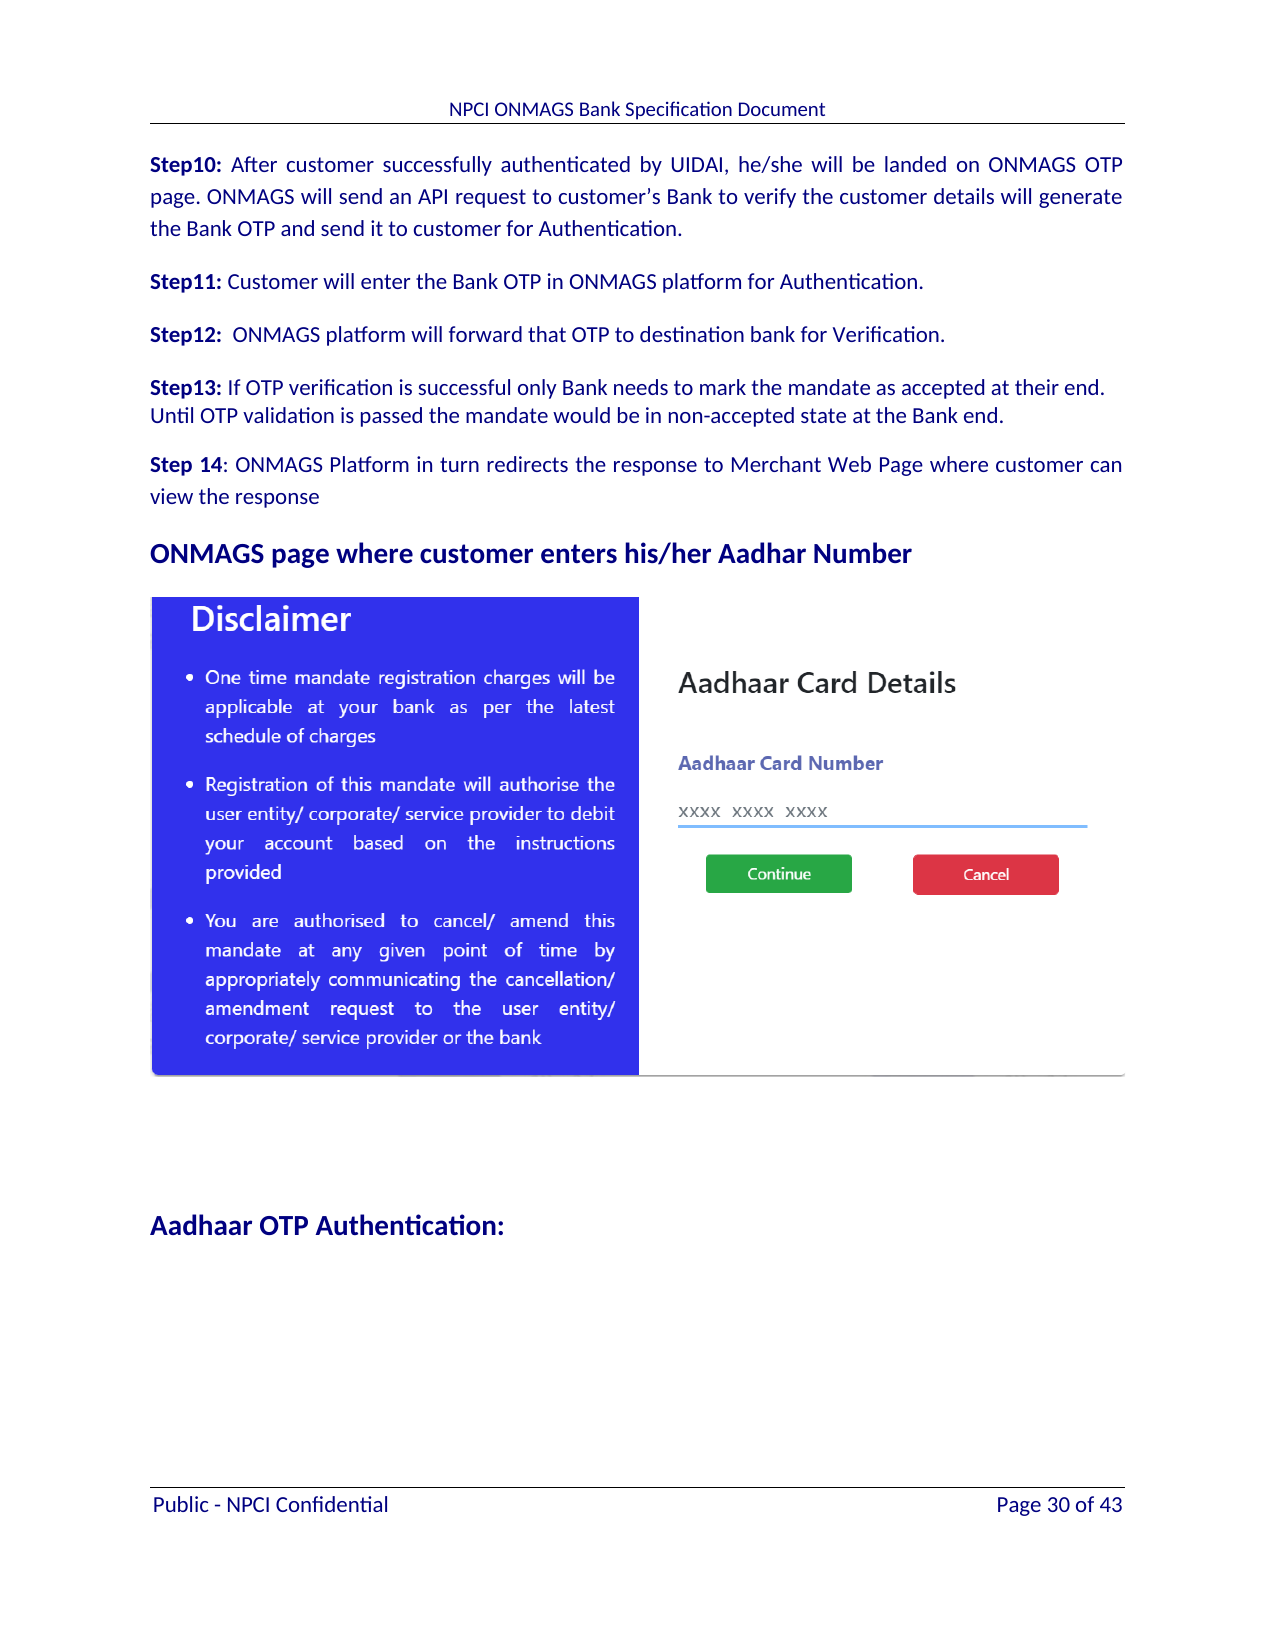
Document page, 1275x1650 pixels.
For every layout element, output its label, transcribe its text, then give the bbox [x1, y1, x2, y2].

text Step 14: ONMAGS Platform in turn redirects the response to Merchant Web Page where customer can view the response [150, 450, 1125, 511]
text Aadhaar OTP Authentication: [150, 1207, 1125, 1243]
text ONMAGS page where customer enters his/her Aadhar Number [150, 536, 1125, 571]
text Step13: If OTP verification is successful only Bank needs to mark the mandate as accepted at their end. Until OTP validation is passed the mandate would be in non-accepted state at the Bank end. [150, 373, 1125, 429]
text Step10: After customer successfully authenticated by UIDAI, he/she will be landed on ONMAGS OTP page. ONMAGS will send an API request to customer’s Bank to verify the customer details will generate the Bank OTP and send it to customer for Authentication. [150, 150, 1125, 242]
text Step11: Customer will enter the Bank OTP in ONMAGS platform for Authentication. [150, 267, 1125, 295]
picture [150, 597, 1125, 1077]
text Step12: ONMAGS platform will forward that OTP to destination bank for Verification. [150, 320, 1125, 348]
